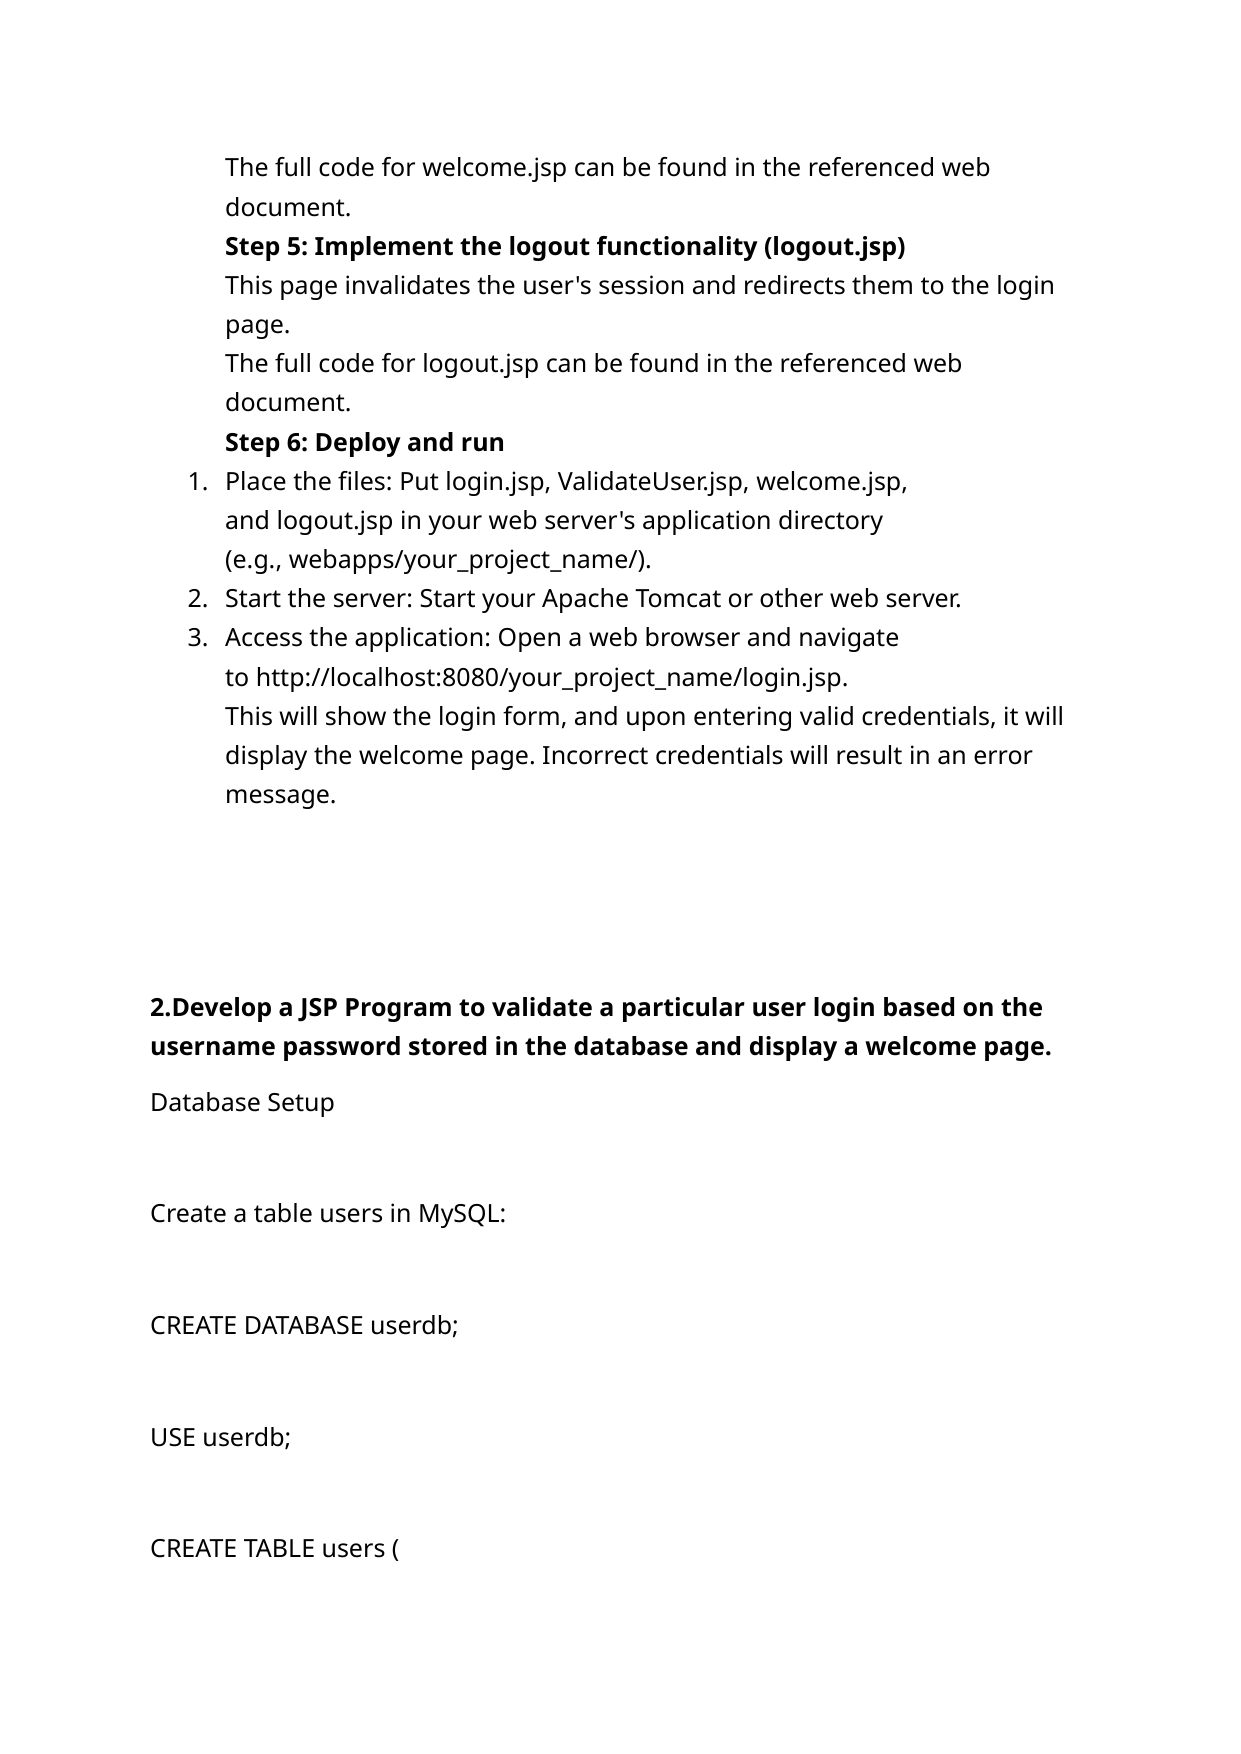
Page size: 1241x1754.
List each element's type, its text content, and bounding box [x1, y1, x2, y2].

list The full code for logout.jsp can be found in the referenced web document. [225, 346, 1090, 419]
list Access the application: Open a web browser and navigate to http://localhost:8080/your_project_name/login.jsp. [187, 620, 1090, 693]
list Step 5: Implement the logout functionality (logout.jsp) [225, 228, 1090, 262]
text CREATE DATABASE userdb; [150, 1307, 1090, 1342]
list The full code for welcome.jsp can be found in the referenced web document. [225, 150, 1090, 223]
text USE userdb; [150, 1419, 1090, 1453]
list Start the server: Start your Apache Tomcat or other web server. [187, 581, 1090, 615]
list Step 6: Deploy and run [225, 424, 1090, 458]
list This page invalidates the user's session and redirects them to the login page. [225, 267, 1090, 341]
list Place the files: Put login.jsp, ValidateUser.jsp, welcome.jsp, and logout.jsp in your web server's application directory (e.g., webapps/your_project_name/). [187, 463, 1090, 576]
text Create a table users in MySQL: [150, 1196, 1090, 1230]
list This will show the login form, and upon entering valid credentials, it will display the welcome page. Incorrect credentials will result in an error message. [225, 698, 1090, 811]
text 2.Develop a JSP Program to validate a particular user login based on the username password stored in the database and display a welcome page. [150, 989, 1090, 1062]
text CREATE TABLE users ( [150, 1531, 1090, 1565]
text Database Setup [150, 1084, 1090, 1118]
